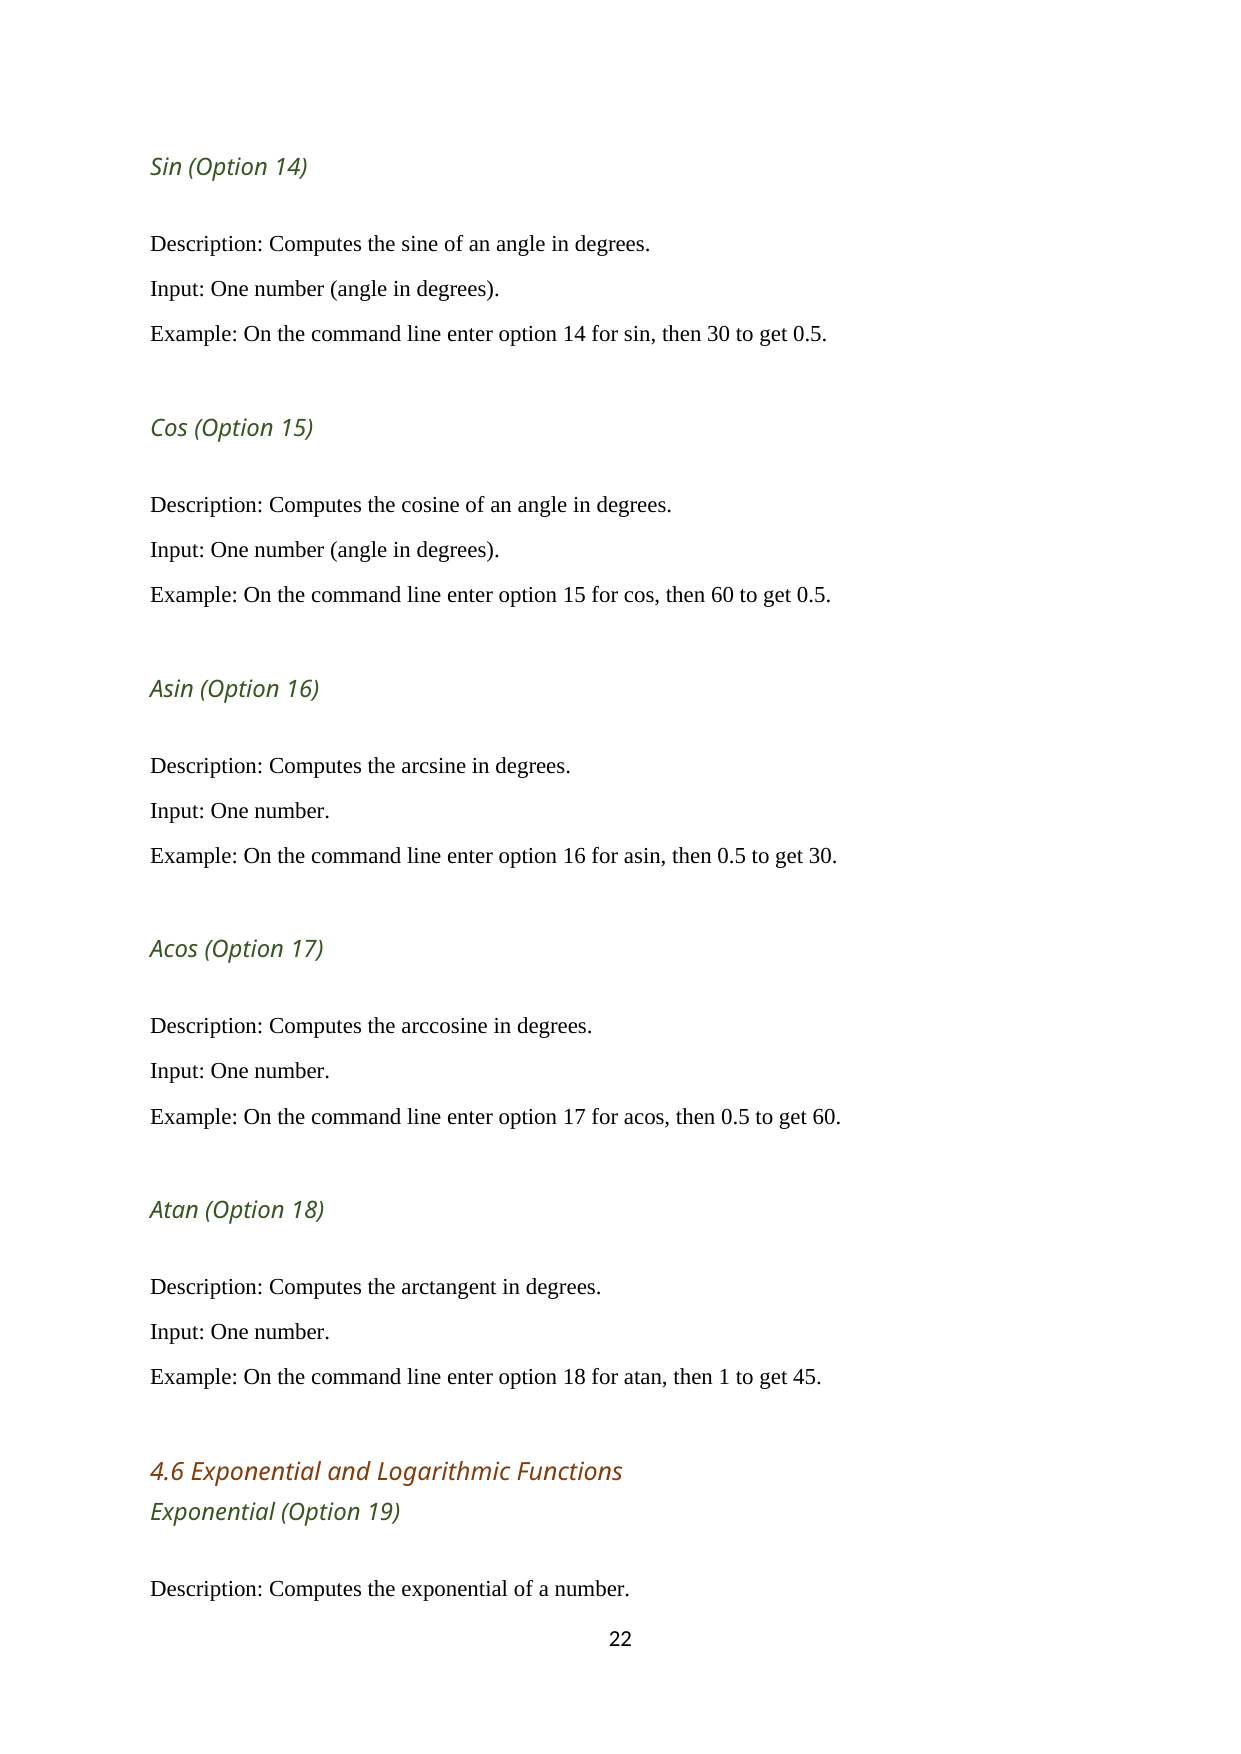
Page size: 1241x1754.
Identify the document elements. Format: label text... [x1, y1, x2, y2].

subtitle Atan (Option 18) [150, 1193, 1090, 1226]
text Input: One number. [150, 797, 1090, 823]
text Input: One number (angle in degrees). [150, 536, 1090, 562]
text Description: Computes the arcsine in degrees. [150, 752, 1090, 778]
text Description: Computes the exponential of a number. [150, 1575, 1090, 1601]
text Description: Computes the sine of an angle in degrees. [150, 230, 1090, 257]
text Example: On the command line enter option 16 for asin, then 0.5 to get 30. [150, 842, 1090, 868]
text Example: On the command line enter option 15 for cos, then 60 to get 0.5. [150, 581, 1090, 608]
subtitle Asin (Option 16) [150, 671, 1090, 704]
subtitle Acos (Option 17) [150, 932, 1090, 965]
text Description: Computes the arctangent in degrees. [150, 1273, 1090, 1299]
text Input: One number. [150, 1058, 1090, 1084]
subtitle Sin (Option 14) [150, 150, 1090, 183]
text Input: One number. [150, 1318, 1090, 1345]
subtitle 4.6 Exponential and Logarithmic Functions [150, 1454, 1090, 1488]
text Description: Computes the cosine of an angle in degrees. [150, 491, 1090, 517]
text Example: On the command line enter option 14 for sin, then 30 to get 0.5. [150, 321, 1090, 347]
text Input: One number (angle in degrees). [150, 275, 1090, 302]
text Description: Computes the arccosine in degrees. [150, 1012, 1090, 1039]
text Example: On the command line enter option 18 for atan, then 1 to get 45. [150, 1363, 1090, 1390]
subtitle Exponential (Option 19) [150, 1494, 1090, 1527]
subtitle Cos (Option 15) [150, 411, 1090, 443]
text Example: On the command line enter option 17 for acos, then 0.5 to get 60. [150, 1103, 1090, 1129]
